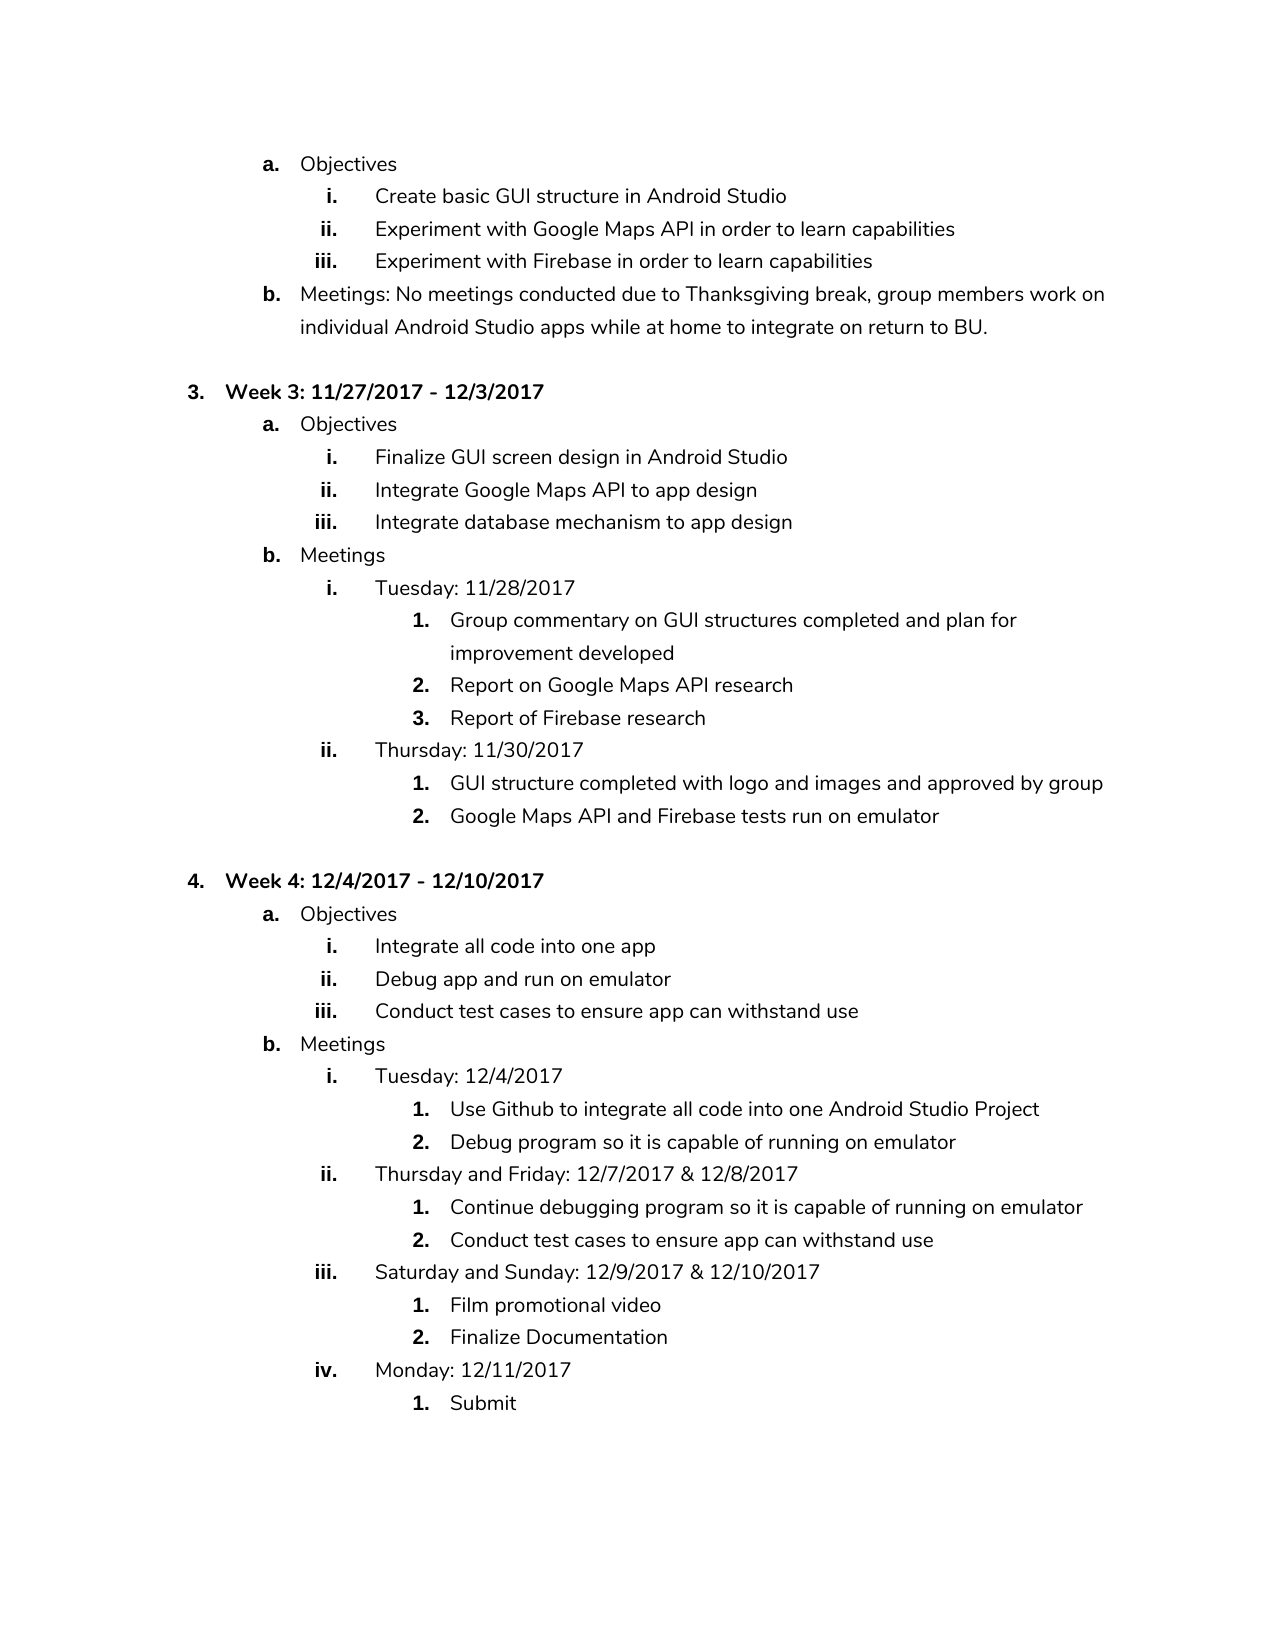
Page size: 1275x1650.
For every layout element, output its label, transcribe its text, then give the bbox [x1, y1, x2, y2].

list Meetings: No meetings conducted due to Thanksgiving break, group members work on individual Android Studio apps while at home to integrate on return to BU. [262, 280, 1125, 341]
list Objectives [262, 900, 1125, 928]
list Week 3: 11/27/2017 - 12/3/2017 [187, 378, 1125, 407]
list Thursday: 11/30/2017 [337, 737, 1125, 765]
list Report on Google Maps API research [412, 672, 1125, 700]
list Thursday and Friday: 12/7/2017 & 12/8/2017 [337, 1161, 1125, 1189]
list Saturday and Sunday: 12/9/2017 & 12/10/2017 [337, 1258, 1125, 1287]
list Tuesday: 12/4/2017 [337, 1063, 1125, 1091]
list Debug program so it is capable of running on emulator [412, 1128, 1125, 1157]
list Meetings [262, 1030, 1125, 1059]
list Create basic GUI structure in Android Studio [337, 183, 1125, 211]
list Group commentary on GUI structures completed and plan for improvement developed [412, 606, 1125, 667]
list Objectives [262, 411, 1125, 439]
list Finalize Documentation [412, 1324, 1125, 1352]
list Continue debugging program so it is capable of running on emulator [412, 1193, 1125, 1222]
list Integrate Google Maps API to app design [337, 476, 1125, 504]
list Objectives [262, 150, 1125, 178]
list Week 4: 12/4/2017 - 12/10/2017 [187, 867, 1125, 896]
list Film promotional video [412, 1291, 1125, 1319]
list Experiment with Firebase in order to learn capabilities [337, 248, 1125, 276]
list Conduct test cases to ensure app can withstand use [337, 998, 1125, 1026]
list Meetings [262, 541, 1125, 570]
list Debug app and run on emulator [337, 965, 1125, 993]
list GUI structure completed with logo and images and approved by group [412, 769, 1125, 798]
list Google Maps API and Firebase tests run on emulator [412, 802, 1125, 831]
list Tuesday: 11/28/2017 [337, 574, 1125, 602]
list Finalize GUI screen design in Android Studio [337, 443, 1125, 472]
list Conduct test cases to ensure app can withstand use [412, 1226, 1125, 1254]
list Integrate all code into one app [337, 932, 1125, 961]
list Experiment with Google Maps API in order to learn capabilities [337, 215, 1125, 244]
list Integrate database mechanism to app design [337, 509, 1125, 537]
list Use Github to integrate all code into one Android Studio Project [412, 1096, 1125, 1124]
list Submit [412, 1389, 1125, 1417]
list Report of Firebase research [412, 704, 1125, 733]
list Monday: 12/11/2017 [337, 1356, 1125, 1385]
